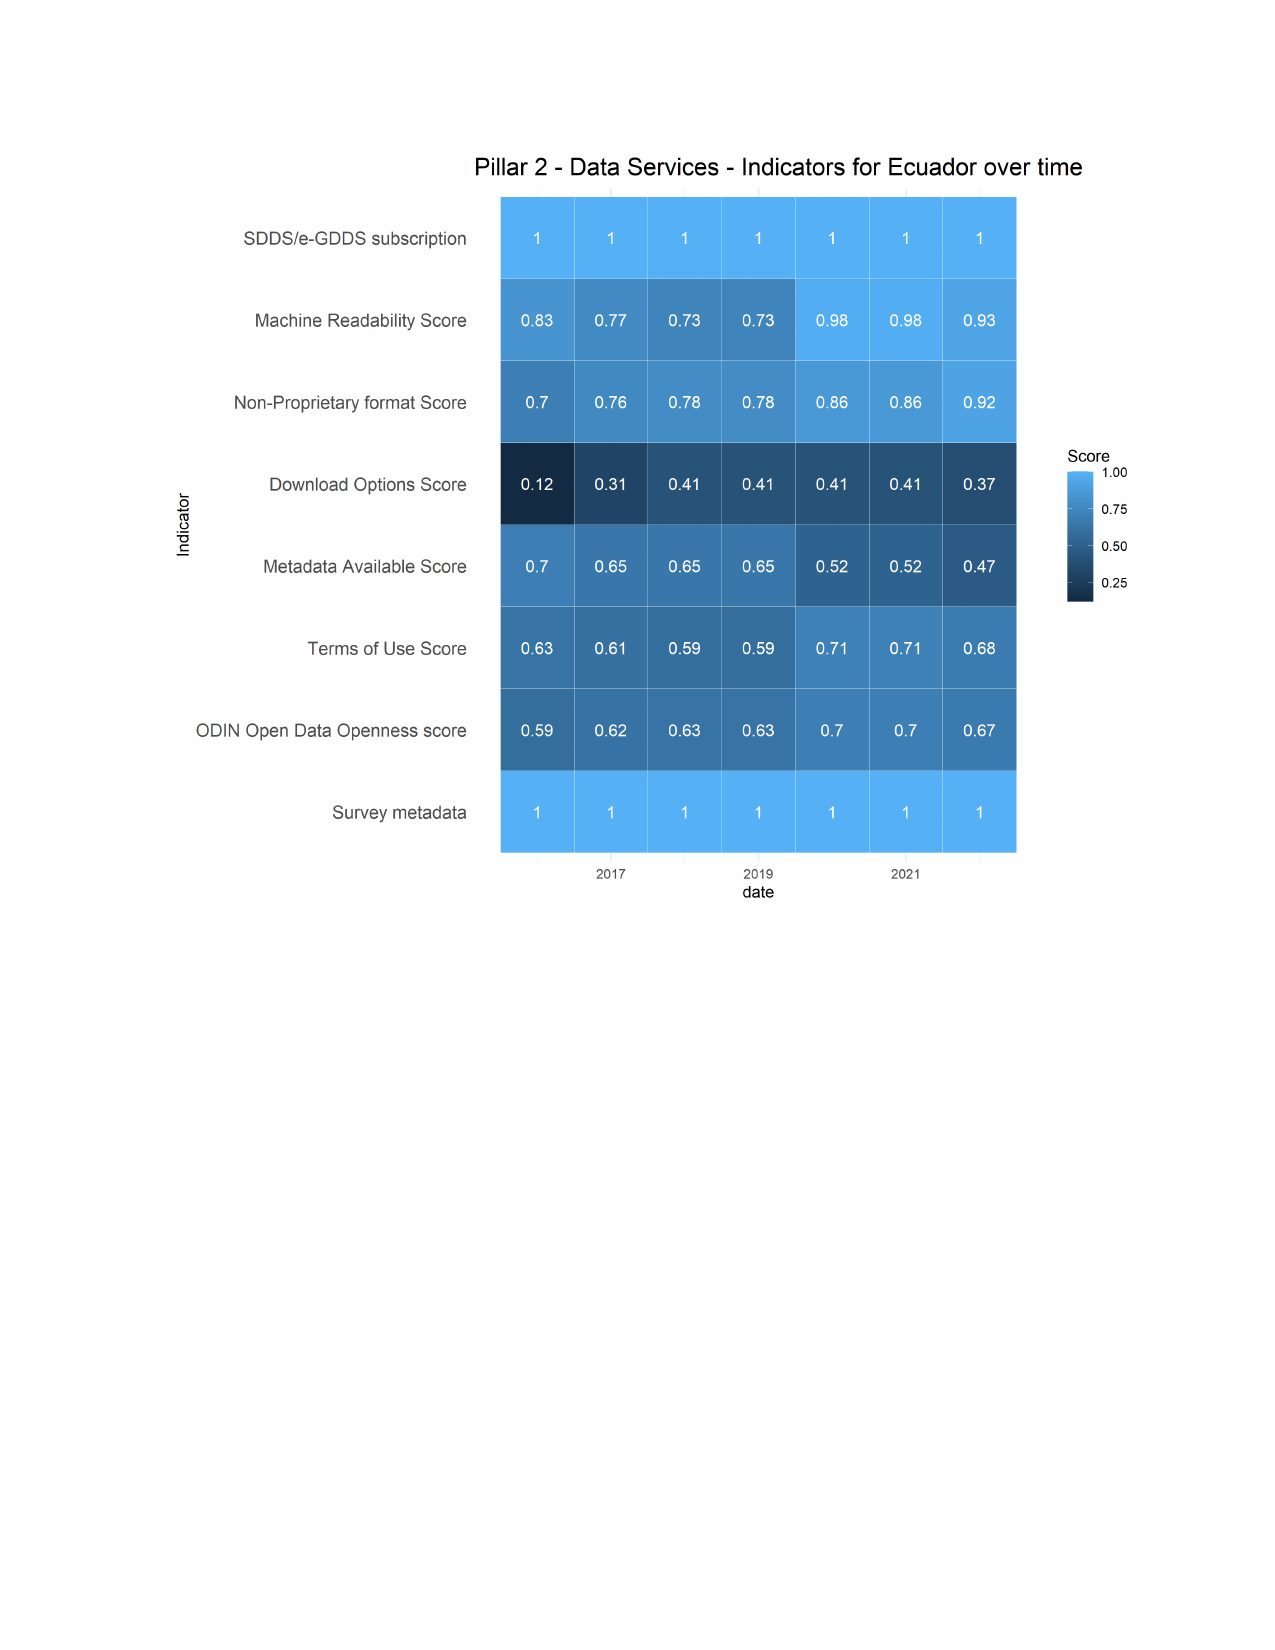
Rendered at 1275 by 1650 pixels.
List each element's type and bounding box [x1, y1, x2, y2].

picture [168, 150, 1144, 909]
